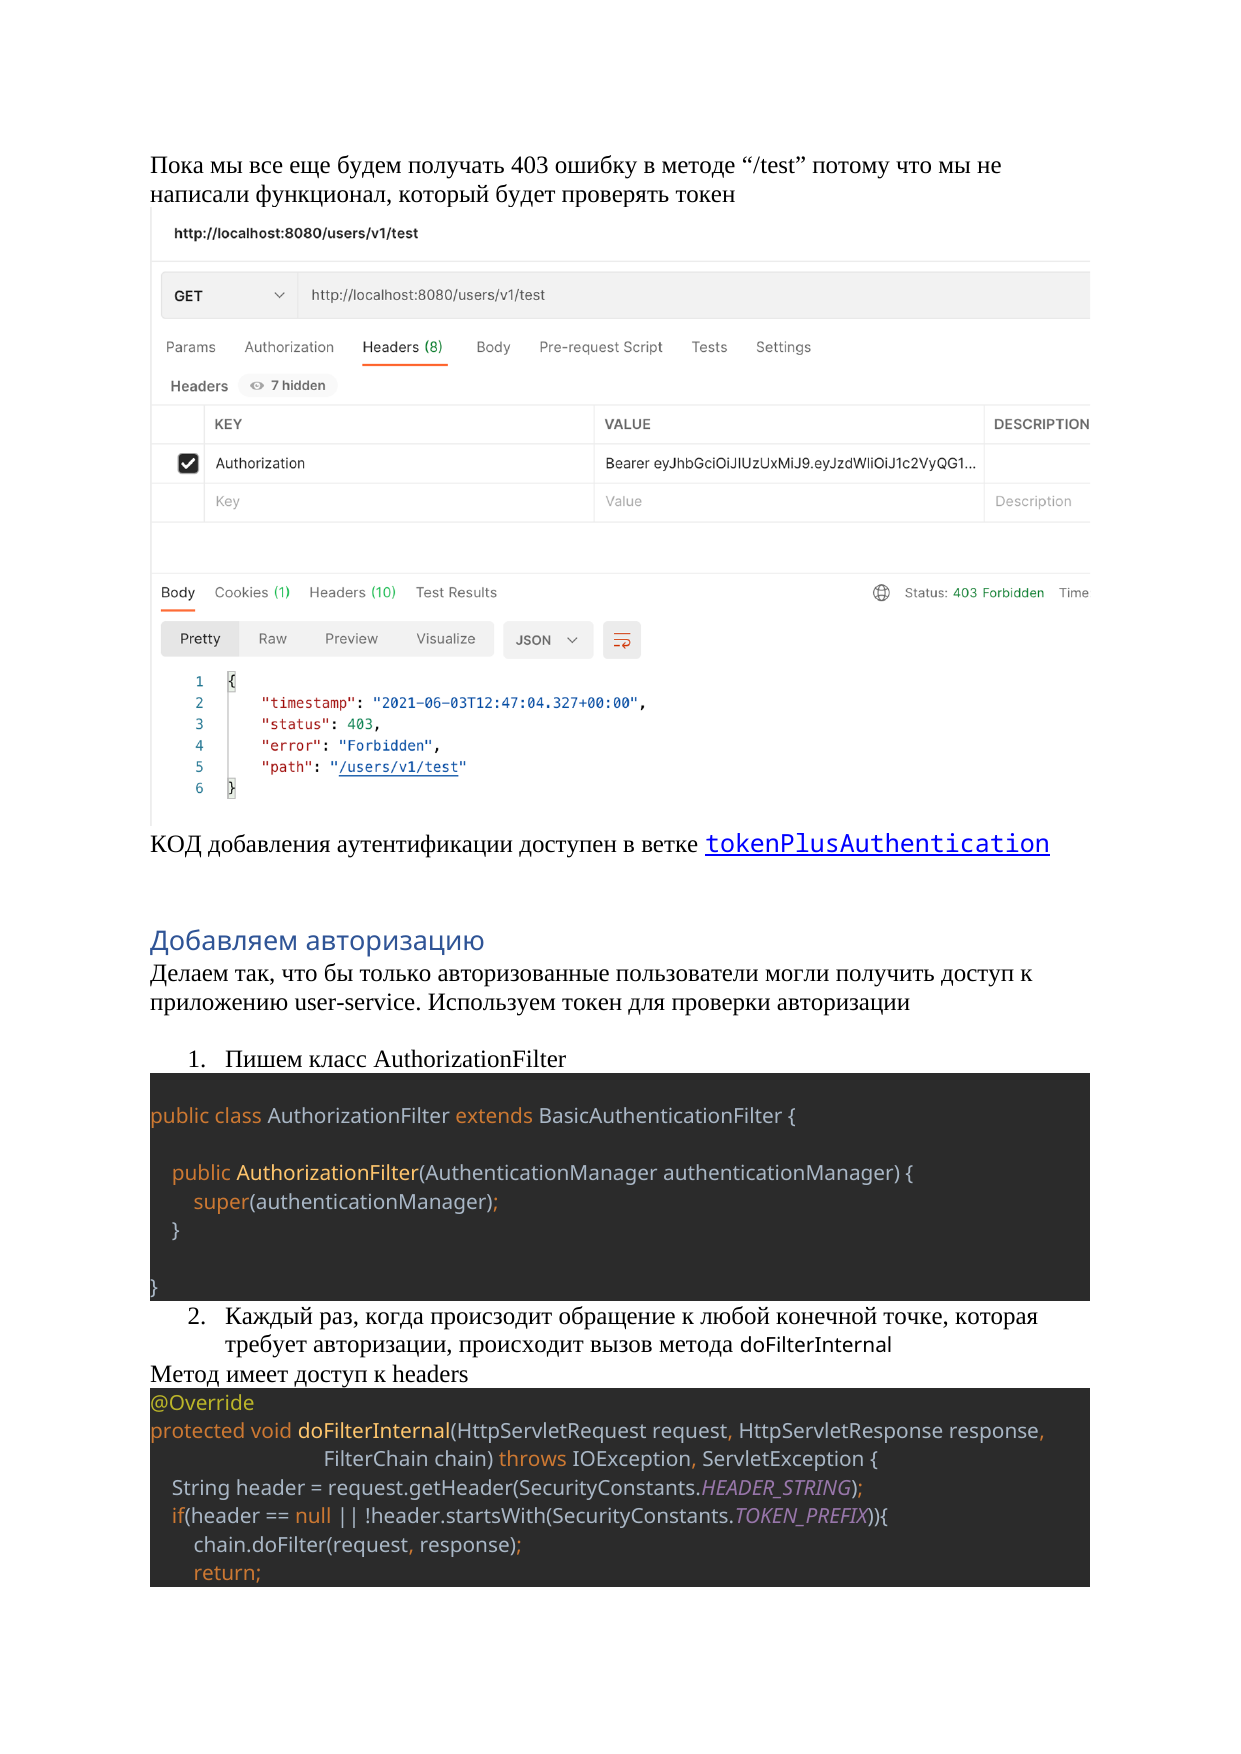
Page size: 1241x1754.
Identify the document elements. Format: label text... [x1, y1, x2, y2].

text public class AuthorizationFilter extends BasicAuthenticationFilter { public AuthorizationFilter(AuthenticationManager authenticationManager) { super(authenticationManager); } } [150, 1073, 1090, 1301]
picture [150, 207, 1091, 826]
text КОД добавления аутентификации доступен в ветке tokenPlusAuthentication [150, 826, 1090, 860]
subtitle Добавляем авторизацию [150, 921, 1090, 958]
text Метод имеет доступ к headers [150, 1359, 1090, 1388]
list Каждый раз, когда происзодит обращение к любой конечной точке, которая требует авторизации, происходит вызов метода doFilterInternal [187, 1301, 1090, 1359]
list Пишем класс AuthorizationFilter [187, 1044, 1090, 1073]
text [150, 1388, 1090, 1587]
text Пока мы все еще будем получать 403 ошибку в методе “/test” потому что мы не написали функционал, который будет проверять токен [150, 150, 1090, 207]
text Делаем так, что бы только авторизованные пользователи могли получить доступ к приложению user-service. Используем токен для проверки авторизации [150, 958, 1090, 1016]
